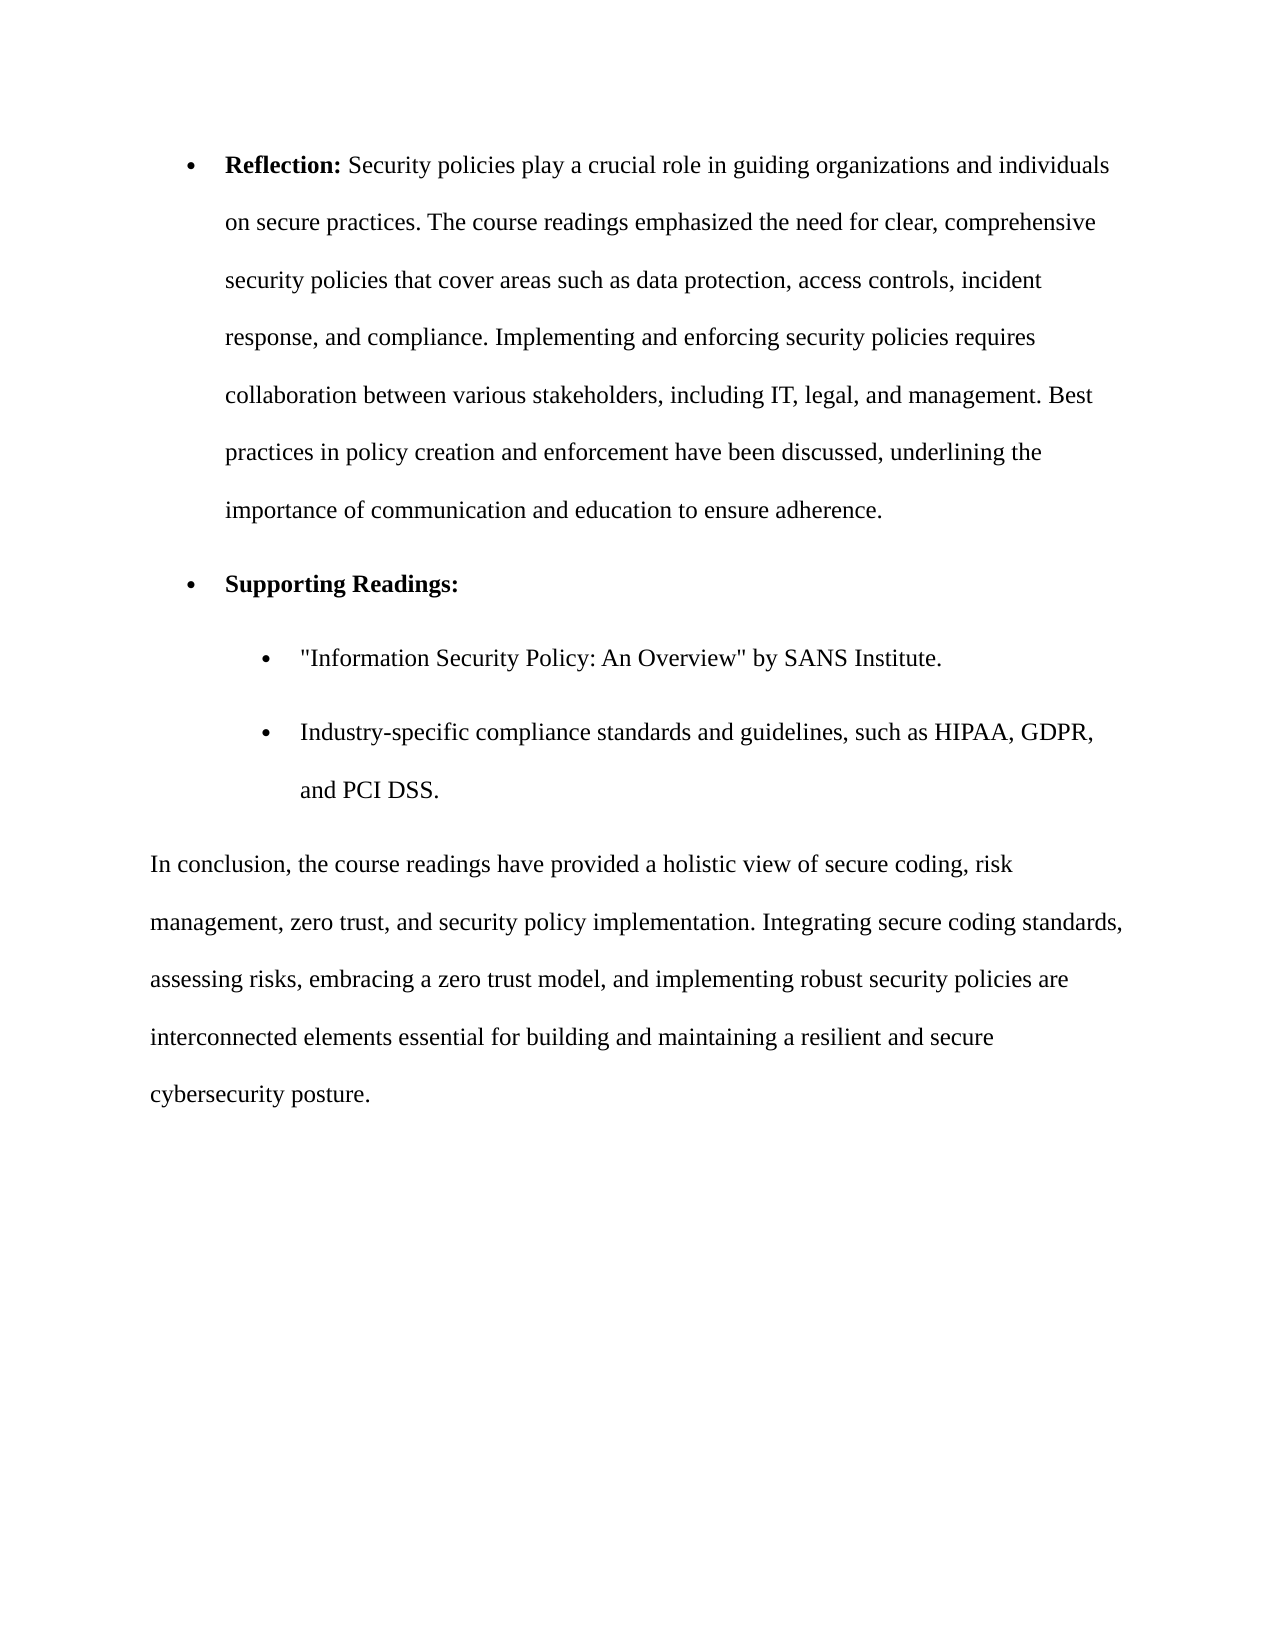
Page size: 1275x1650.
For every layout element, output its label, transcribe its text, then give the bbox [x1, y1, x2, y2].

list Supporting Readings: [187, 569, 1125, 598]
list Industry-specific compliance standards and guidelines, such as HIPAA, GDPR, and PCI DSS. [262, 717, 1125, 804]
text In conclusion, the course readings have provided a holistic view of secure coding, risk management, zero trust, and security policy implementation. Integrating secure coding standards, assessing risks, embracing a zero trust model, and implementing robust security policies are interconnected elements essential for building and maintaining a resilient and secure cybersecurity posture. [150, 849, 1125, 1108]
list "Information Security Policy: An Overview" by SANS Institute. [262, 643, 1125, 672]
list Reflection: Security policies play a crucial role in guiding organizations and individuals on secure practices. The course readings emphasized the need for clear, comprehensive security policies that cover areas such as data protection, access controls, incident response, and compliance. Implementing and enforcing security policies requires collaboration between various stakeholders, including IT, legal, and management. Best practices in policy creation and enforcement have been discussed, underlining the importance of communication and education to ensure adherence. [187, 150, 1125, 524]
